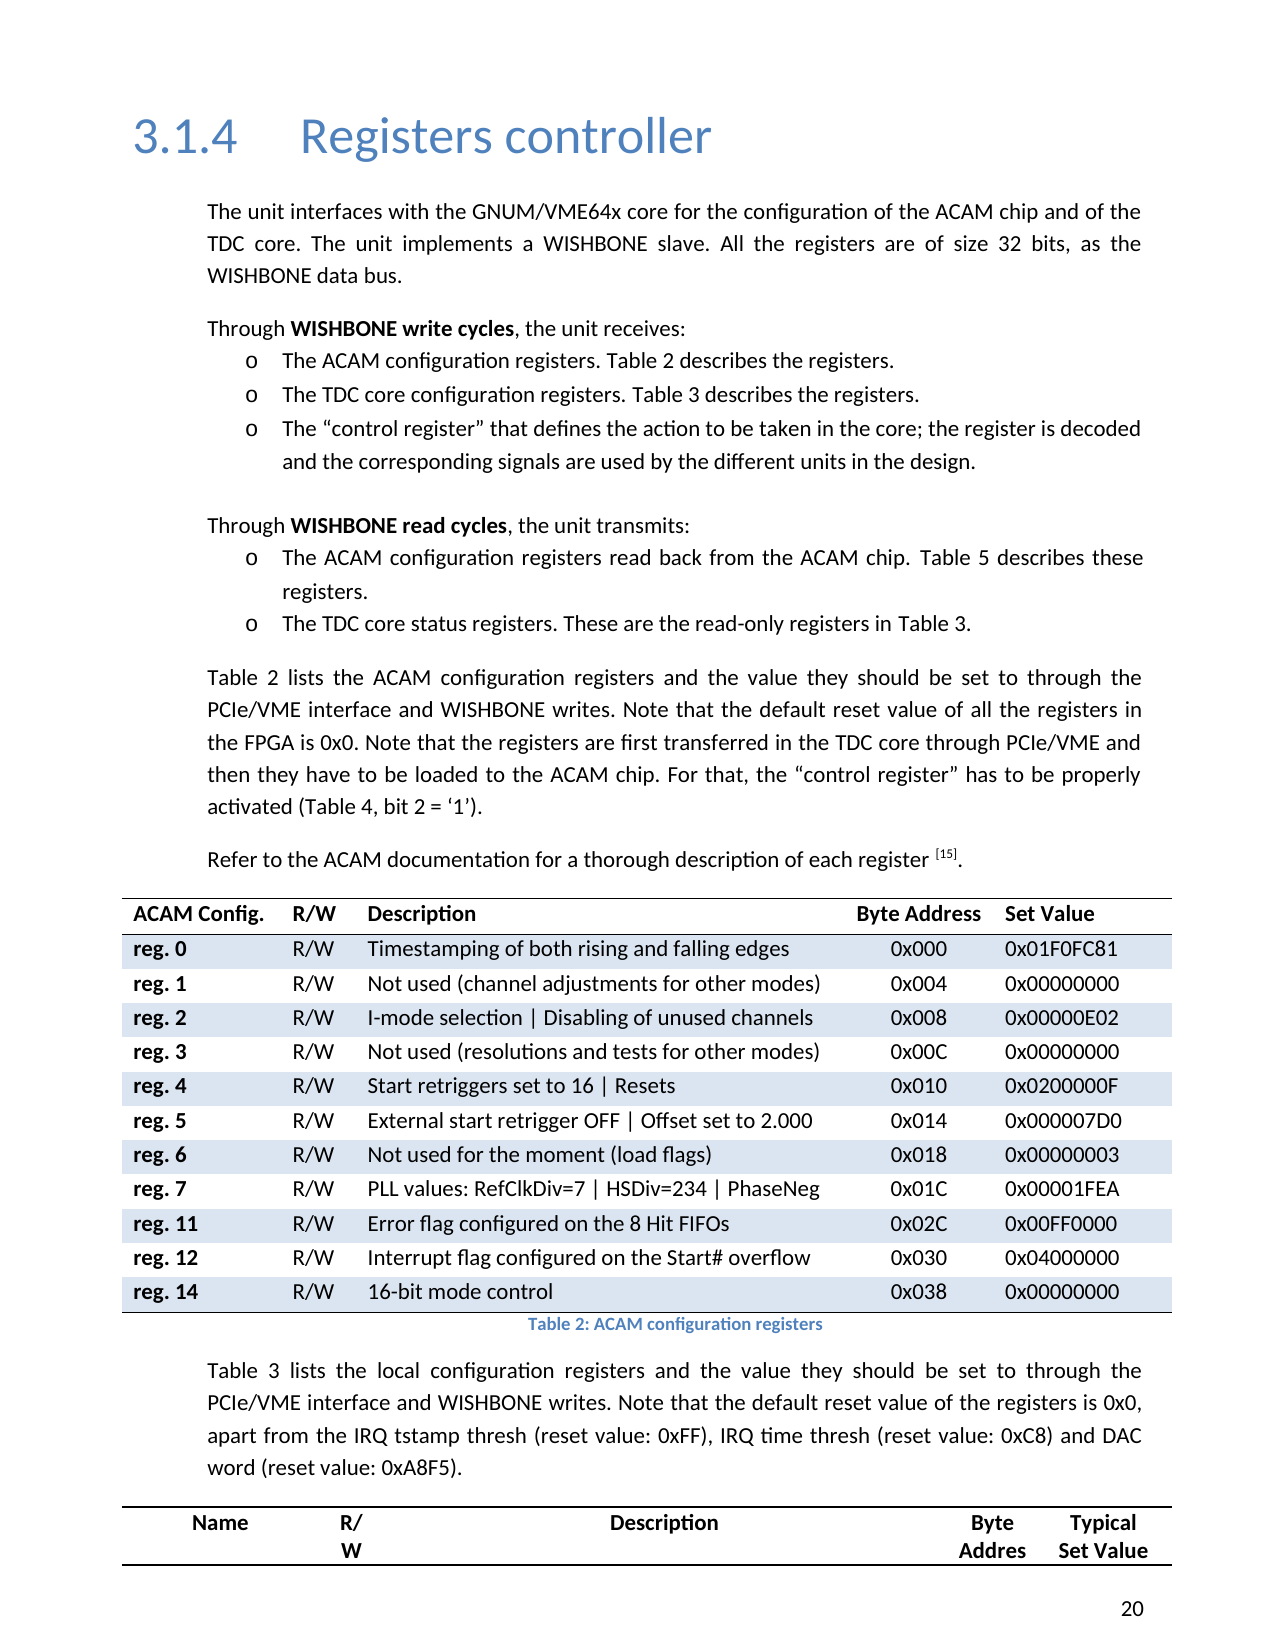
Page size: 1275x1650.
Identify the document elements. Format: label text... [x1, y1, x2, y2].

table_cell I-mode selection | Disabling of unused channels [356, 1003, 844, 1037]
table_cell reg. 14 [122, 1277, 281, 1312]
table_cell R/W [281, 1038, 356, 1072]
list The ACAM configuration registers. Table 2 describes the registers. [244, 347, 1144, 376]
text Through WISHBONE write cycles, the unit receives: [207, 314, 1144, 342]
table_cell 0x038 [844, 1277, 994, 1312]
table_cell R/W [281, 969, 356, 1003]
text Through WISHBONE read cycles, the unit transmits: [207, 511, 1144, 539]
table_cell 0x030 [844, 1243, 994, 1277]
table_cell 0x00000000 [994, 969, 1172, 1003]
table_cell Error flag configured on the 8 Hit FIFOs [356, 1209, 844, 1243]
table_cell External start retrigger OFF | Offset set to 2.000 [356, 1106, 844, 1140]
table_header Description [356, 899, 844, 933]
table_cell reg. 1 [122, 969, 281, 1003]
table_header Set Value [994, 899, 1172, 933]
table_cell Not used (resolutions and tests for other modes) [356, 1038, 844, 1072]
list The ACAM configuration registers read back from the ACAM chip. Table 5 describes these registers. [244, 543, 1144, 605]
text The unit interfaces with the GNUM/VME64x core for the configuration of the ACAM chip and of the TDC core. The unit implements a WISHBONE slave. All the registers are of size 32 bits, as the WISHBONE data bus. [207, 197, 1144, 289]
table_cell 0x01F0FC81 [994, 935, 1172, 969]
table_cell 0x02C [844, 1209, 994, 1243]
table_cell reg. 3 [122, 1038, 281, 1072]
table_cell Interrupt flag configured on the Start# overflow [356, 1243, 844, 1277]
table_cell R/W [281, 1072, 356, 1106]
table_header R/W [281, 899, 356, 933]
table_cell 0x00000000 [994, 1277, 1172, 1312]
table_header Byte Address [844, 899, 994, 933]
table_cell R/W [281, 1140, 356, 1174]
table_cell Not used (channel adjustments for other modes) [356, 969, 844, 1003]
text Refer to the ACAM documentation for a thorough description of each register [15]. [207, 845, 1144, 873]
table_header Description [384, 1508, 945, 1564]
table_cell reg. 4 [122, 1072, 281, 1106]
text Table 3 lists the local configuration registers and the value they should be set to through the PCIe/VME interface and WISHBONE writes. Note that the default reset value of the registers is 0x0, apart from the IRQ tstamp thresh (reset value: 0xFF), IRQ time thresh (reset value: 0xC8) and DAC word (reset value: 0xA8F5). [207, 1356, 1144, 1481]
table_cell 0x00000003 [994, 1140, 1172, 1174]
table_cell R/W [281, 935, 356, 969]
table_cell R/W [281, 1209, 356, 1243]
table_cell R/W [281, 1003, 356, 1037]
table_cell 0x04000000 [994, 1243, 1172, 1277]
table_cell 0x008 [844, 1003, 994, 1037]
table_cell reg. 12 [122, 1243, 281, 1277]
table_cell reg. 5 [122, 1106, 281, 1140]
table_cell 0x000007D0 [994, 1106, 1172, 1140]
table_cell 0x00000000 [994, 1038, 1172, 1072]
table_cell 0x00FF0000 [994, 1209, 1172, 1243]
table_cell 0x01C [844, 1175, 994, 1209]
list The TDC core status registers. These are the read-only registers in Table 3. [244, 609, 1144, 638]
table_cell R/W [281, 1175, 356, 1209]
table_cell R/W [281, 1277, 356, 1312]
table_cell reg. 11 [122, 1209, 281, 1243]
list The “control register” that defines the action to be taken in the core; the register is decoded and the corresponding signals are used by the different units in the design. [244, 414, 1144, 475]
table_cell reg. 0 [122, 935, 281, 969]
table_cell 0x010 [844, 1072, 994, 1106]
table_cell reg. 6 [122, 1140, 281, 1174]
table_header R/W [318, 1508, 384, 1564]
table_cell Not used for the moment (load flags) [356, 1140, 844, 1174]
table_cell 0x000 [844, 935, 994, 969]
subtitle Registers controller [132, 103, 1144, 167]
table_cell 16-bit mode control [356, 1277, 844, 1312]
list The TDC core configuration registers. Table 3 describes the registers. [244, 380, 1144, 409]
table_cell 0x004 [844, 969, 994, 1003]
table_cell 0x00000E02 [994, 1003, 1172, 1037]
table_cell R/W [281, 1106, 356, 1140]
table_cell 0x00C [844, 1038, 994, 1072]
table_cell 0x00001FEA [994, 1175, 1172, 1209]
table_cell R/W [281, 1243, 356, 1277]
table_cell 0x0200000F [994, 1072, 1172, 1106]
table_header Byte Address [945, 1508, 1034, 1564]
table_header Typical Set Value [1035, 1508, 1172, 1564]
table_cell PLL values: RefClkDiv=7 | HSDiv=234 | PhaseNeg [356, 1175, 844, 1209]
table_cell reg. 7 [122, 1175, 281, 1209]
table_cell Timestamping of both rising and falling edges [356, 935, 844, 969]
table_header ACAM Config. [122, 899, 281, 933]
table_cell 0x018 [844, 1140, 994, 1174]
table_header Name [122, 1508, 318, 1564]
table_cell Start retriggers set to 16 | Resets [356, 1072, 844, 1106]
table_cell 0x014 [844, 1106, 994, 1140]
table_cell reg. 2 [122, 1003, 281, 1037]
text Table 2 lists the ACAM configuration registers and the value they should be set to through the PCIe/VME interface and WISHBONE writes. Note that the default reset value of all the registers in the FPGA is 0x0. Note that the registers are first transferred in the TDC core through PCIe/VME and then they have to be loaded to the ACAM chip. For that, the “control register” has to be properly activated (Table 4, bit 2 = ‘1’). [207, 663, 1144, 820]
